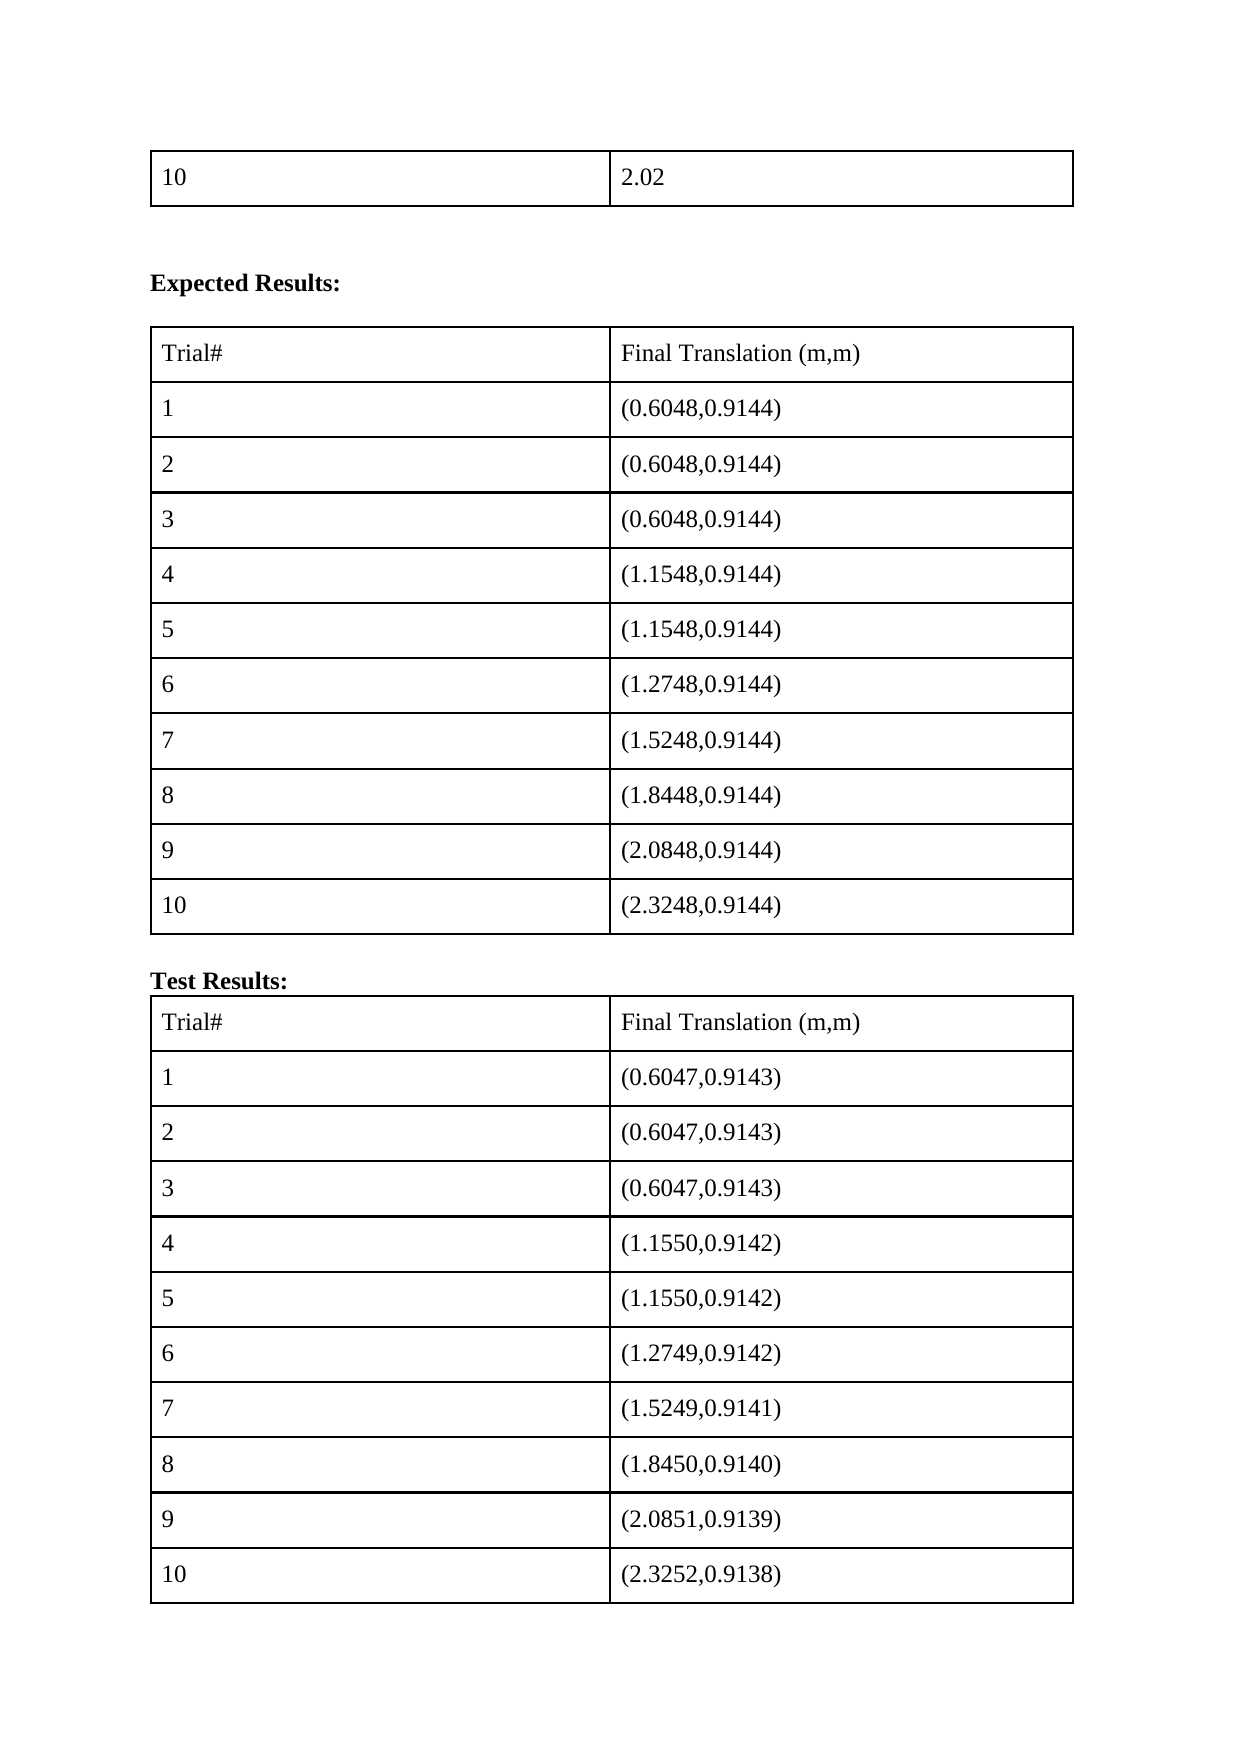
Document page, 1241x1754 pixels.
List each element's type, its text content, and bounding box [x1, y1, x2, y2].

table_cell 2 [152, 438, 609, 491]
table_cell (1.8448,0.9144) [611, 770, 1072, 823]
table_cell 3 [152, 494, 609, 547]
table_cell 7 [152, 1383, 609, 1436]
table_cell 8 [152, 1438, 609, 1491]
table_cell 5 [152, 1273, 609, 1326]
table_cell 7 [152, 714, 609, 767]
table_cell (0.6048,0.9144) [611, 438, 1072, 491]
table_cell (0.6047,0.9143) [611, 1052, 1072, 1105]
table_cell 5 [152, 604, 609, 657]
table_cell 1 [152, 1052, 609, 1105]
table_cell (0.6048,0.9144) [611, 494, 1072, 547]
table_cell 8 [152, 770, 609, 823]
table_cell 10 [152, 1549, 609, 1602]
table_cell (1.2748,0.9144) [611, 659, 1072, 712]
table_cell 2.02 [611, 152, 1072, 205]
table_cell 6 [152, 659, 609, 712]
table_cell 2 [152, 1107, 609, 1160]
table_header Final Translation (m,m) [611, 328, 1072, 381]
table_cell (1.5248,0.9144) [611, 714, 1072, 767]
table_cell 3 [152, 1162, 609, 1215]
table_header Trial# [152, 328, 609, 381]
table_cell 9 [152, 825, 609, 878]
table_cell (1.1550,0.9142) [611, 1218, 1072, 1271]
table_cell (1.1548,0.9144) [611, 549, 1072, 602]
table_cell (1.5249,0.9141) [611, 1383, 1072, 1436]
table_cell (0.6047,0.9143) [611, 1107, 1072, 1160]
table_cell (1.2749,0.9142) [611, 1328, 1072, 1381]
table_cell 4 [152, 1218, 609, 1271]
text Test Results: [150, 966, 1090, 994]
table_cell (1.8450,0.9140) [611, 1438, 1072, 1491]
table_cell (2.0851,0.9139) [611, 1494, 1072, 1547]
table_header Trial# [152, 997, 609, 1050]
table_cell 1 [152, 383, 609, 436]
table_header Final Translation (m,m) [611, 997, 1072, 1050]
table_cell (2.0848,0.9144) [611, 825, 1072, 878]
table_cell (2.3248,0.9144) [611, 880, 1072, 933]
table_cell 4 [152, 549, 609, 602]
table_cell 6 [152, 1328, 609, 1381]
table_cell (0.6048,0.9144) [611, 383, 1072, 436]
table_cell 10 [152, 880, 609, 933]
table_cell 9 [152, 1494, 609, 1547]
table_cell (0.6047,0.9143) [611, 1162, 1072, 1215]
text Expected Results: [150, 268, 1090, 297]
table_cell (1.1550,0.9142) [611, 1273, 1072, 1326]
table_cell (1.1548,0.9144) [611, 604, 1072, 657]
table_cell 10 [152, 152, 609, 205]
table_cell (2.3252,0.9138) [611, 1549, 1072, 1602]
